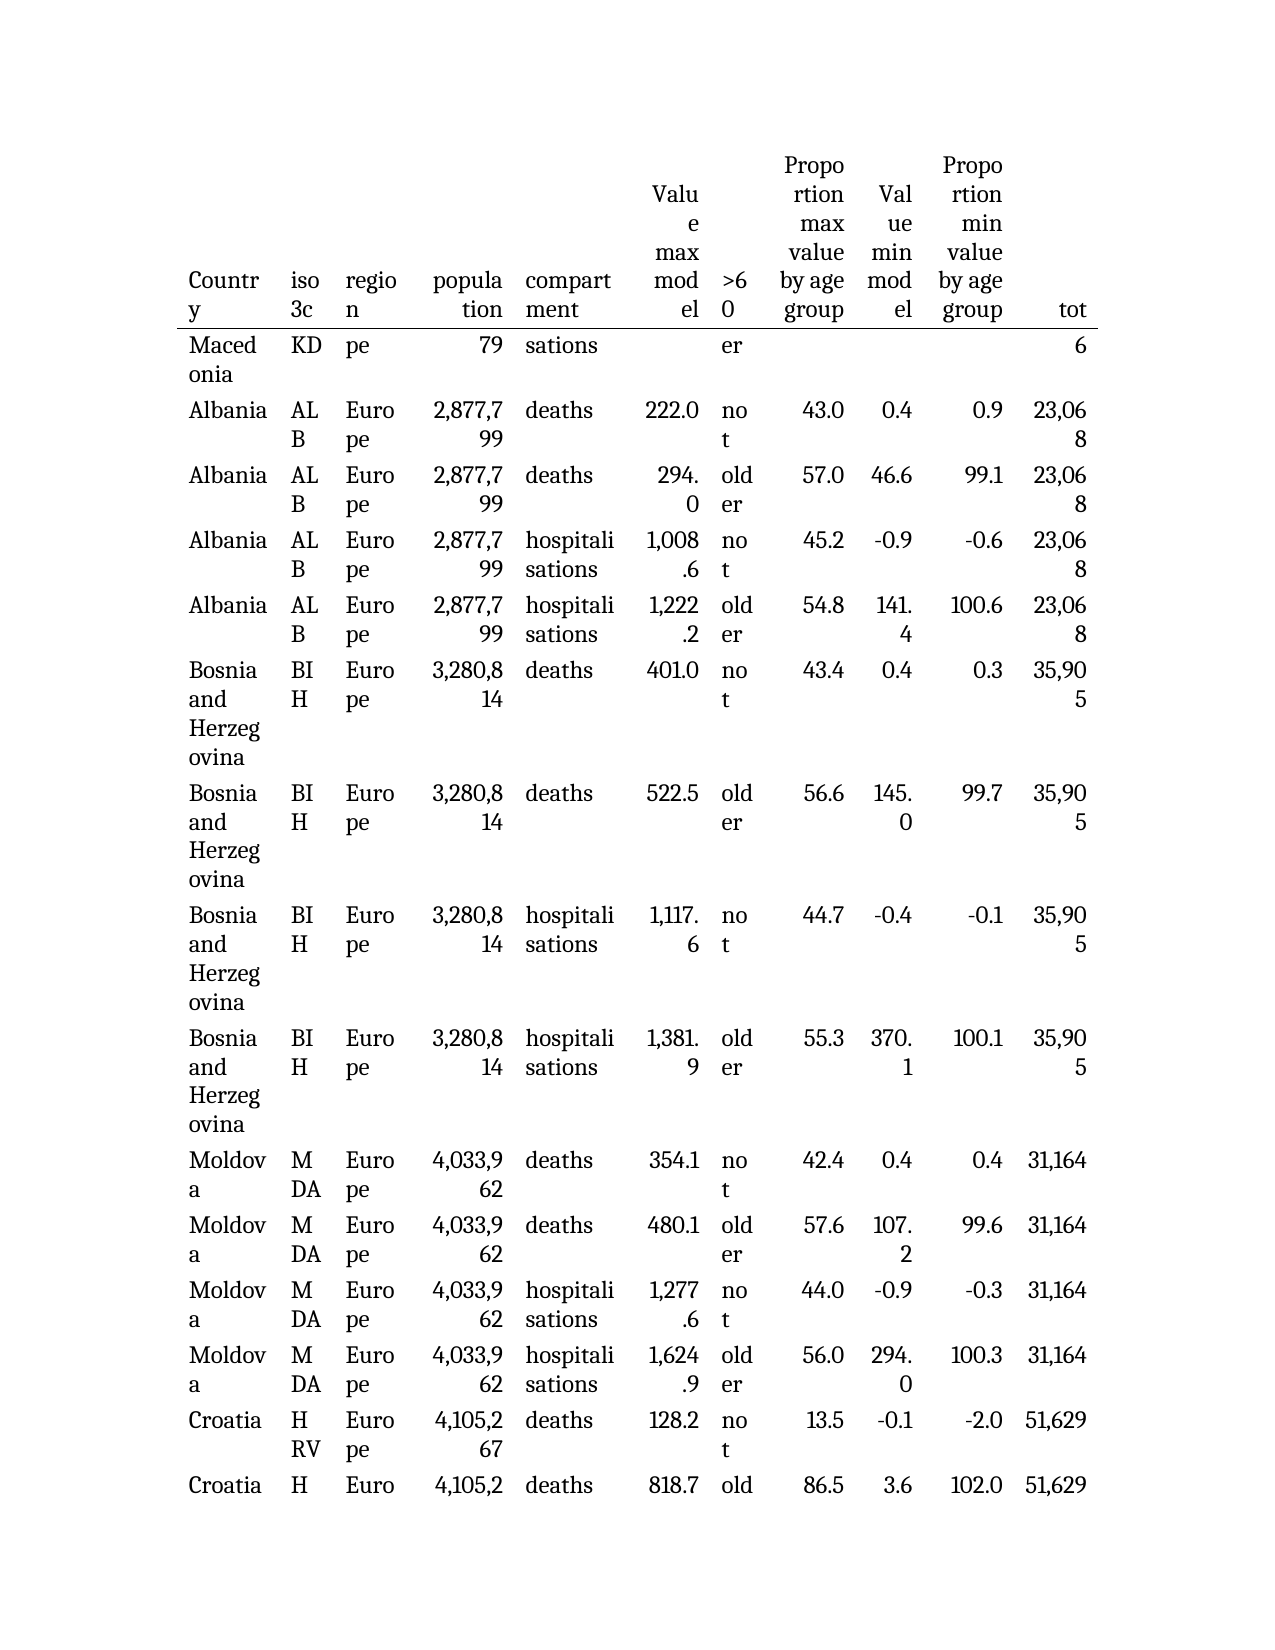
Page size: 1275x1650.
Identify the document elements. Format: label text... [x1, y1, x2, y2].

table_header Proportion max value by age group [765, 148, 855, 328]
table_header region [334, 148, 414, 328]
table_header tot [1014, 148, 1098, 328]
table_header >60 [710, 148, 765, 328]
table_header Value max model [634, 148, 710, 328]
table_header population [414, 148, 514, 328]
table_header Country [177, 148, 279, 328]
table_header Value min model [855, 148, 923, 328]
table_header Proportion min value by age group [923, 148, 1014, 328]
table_header iso3c [279, 148, 334, 328]
table_header compartment [514, 148, 634, 328]
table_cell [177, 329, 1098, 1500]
